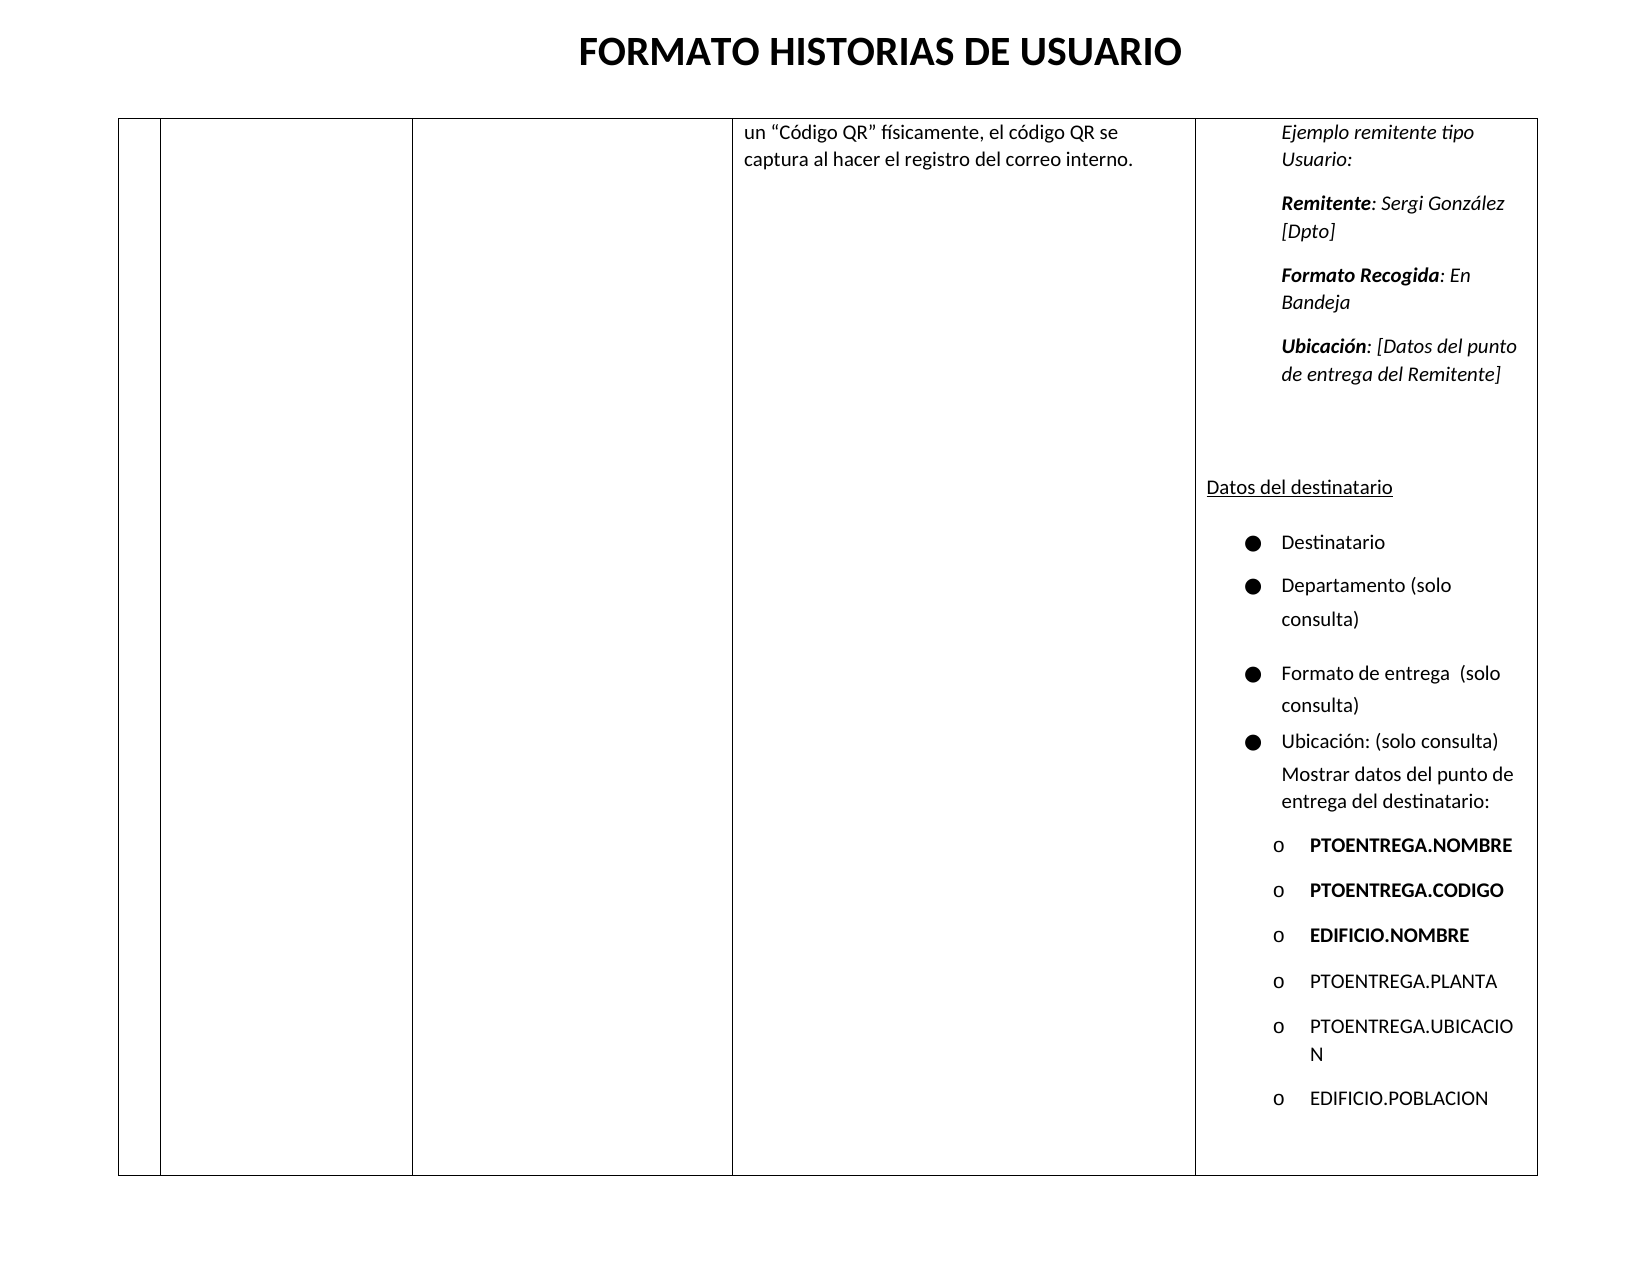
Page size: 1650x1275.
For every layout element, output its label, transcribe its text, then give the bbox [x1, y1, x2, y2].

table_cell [161, 119, 412, 1175]
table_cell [733, 119, 1195, 1175]
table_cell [1196, 119, 1537, 1175]
table_cell 1 [119, 119, 160, 1175]
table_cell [413, 119, 732, 1175]
